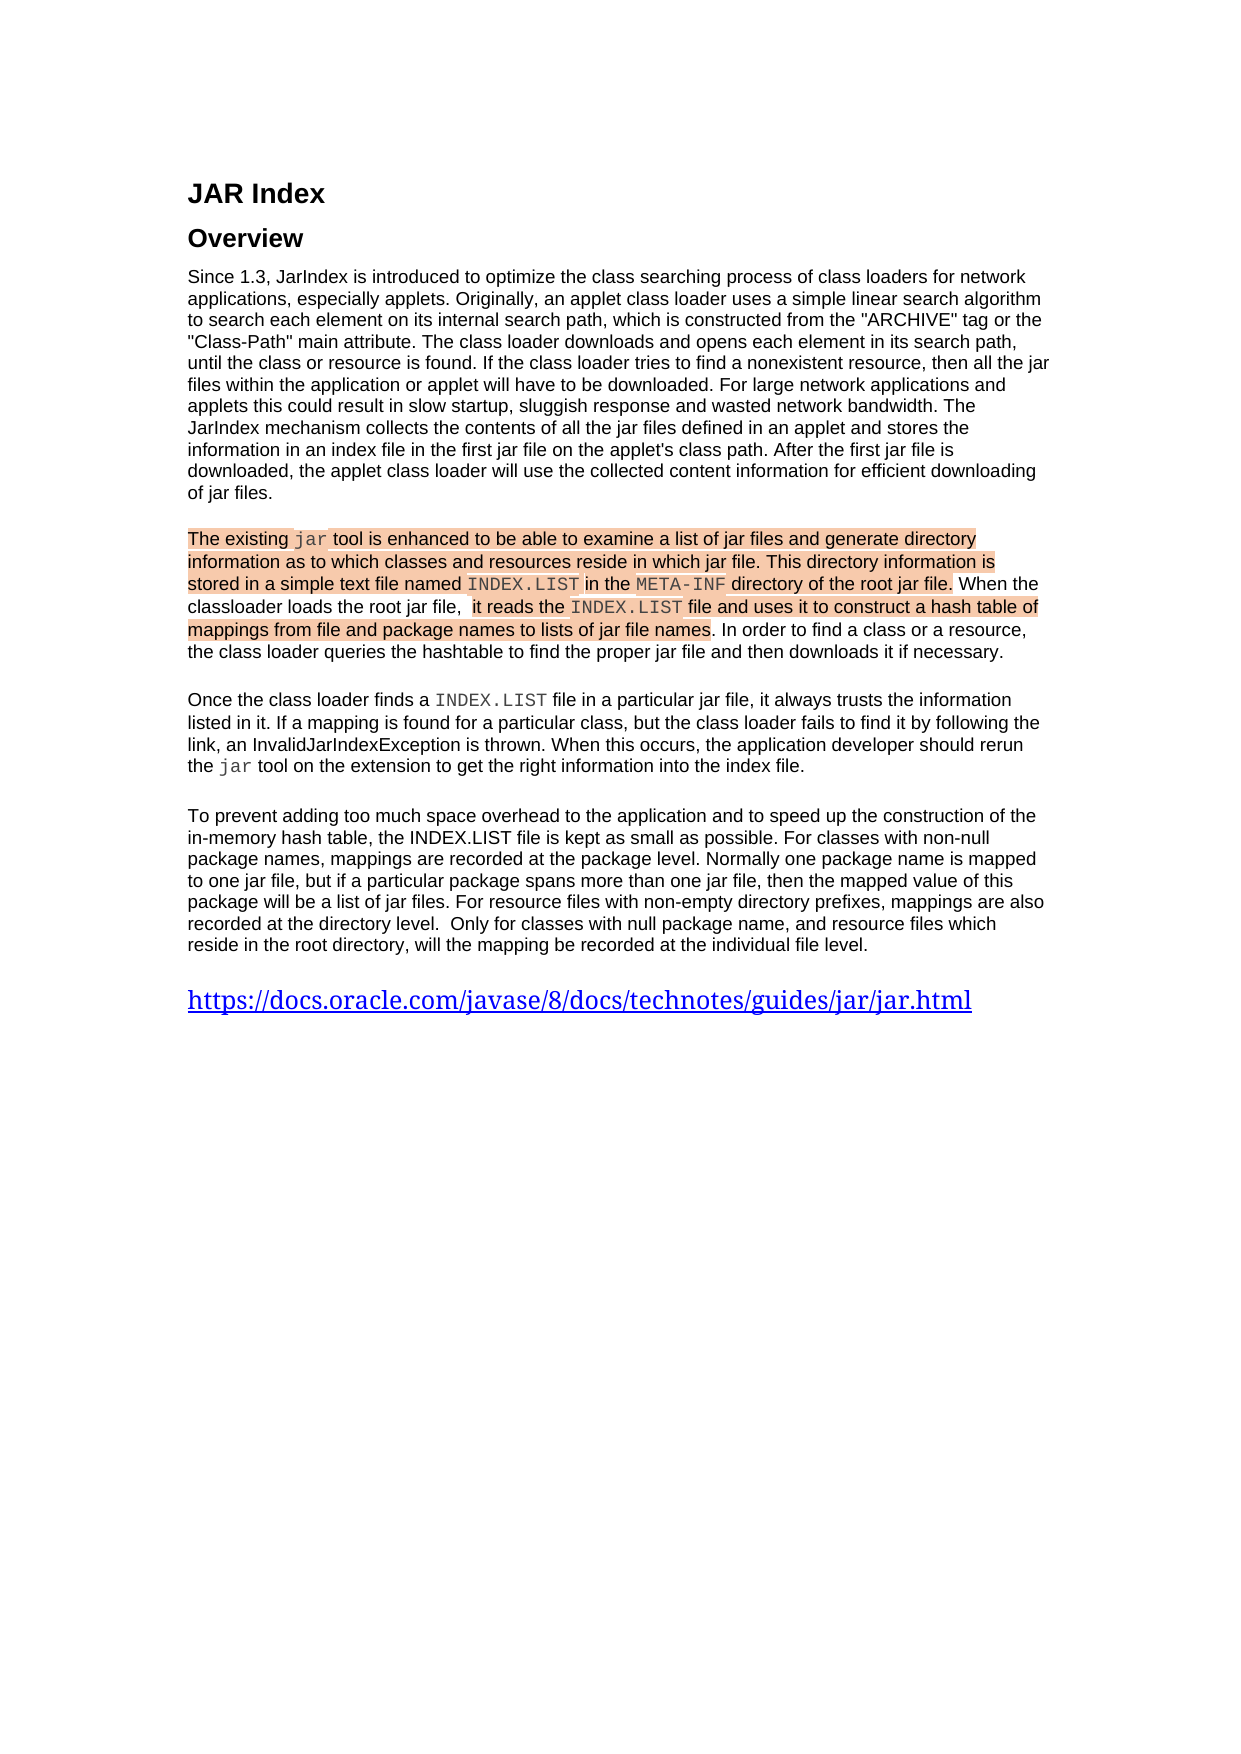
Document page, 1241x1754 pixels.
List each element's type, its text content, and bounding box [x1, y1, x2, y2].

text Since 1.3, JarIndex is introduced to optimize the class searching process of class loaders for network applications, especially applets. Originally, an applet class loader uses a simple linear search algorithm to search each element on its internal search path, which is constructed from the "ARCHIVE" tag or the "Class-Path" main attribute. The class loader downloads and opens each element in its search path, until the class or resource is found. If the class loader tries to find a nonexistent resource, then all the jar files within the application or applet will have to be downloaded. For large network applications and applets this could result in slow startup, sluggish response and wasted network bandwidth. The JarIndex mechanism collects the contents of all the jar files defined in an applet and stores the information in an index file in the first jar file on the applet's class path. After the first jar file is downloaded, the applet class loader will use the collected content information for efficient downloading of jar files. [187, 266, 1053, 503]
text To prevent adding too much space overhead to the application and to speed up the construction of the in-memory hash table, the INDEX.LIST file is kept as small as possible. For classes with non-null package names, mappings are recorded at the package level. Normally one package name is mapped to one jar file, but if a particular package spans more than one jar file, then the mapped value of this package will be a list of jar files. For resource files with non-empty directory prefixes, mappings are also recorded at the directory level. Only for classes with null package name, and resource files which reside in the root directory, will the mapping be recorded at the individual file level. [187, 805, 1053, 956]
subtitle Overview [187, 214, 1053, 253]
subtitle JAR Index [187, 155, 1053, 209]
text The existing jar tool is enhanced to be able to examine a list of jar files and generate directory information as to which classes and resources reside in which jar file. This directory information is stored in a simple text file named INDEX.LIST in the META-INF directory of the root jar file. When the classloader loads the root jar file, it reads the INDEX.LIST file and uses it to construct a hash table of mappings from file and package names to lists of jar file names. In order to find a class or a resource, the class loader queries the hashtable to find the proper jar file and then downloads it if necessary. [187, 528, 1053, 662]
text Once the class loader finds a INDEX.LIST file in a particular jar file, it always trusts the information listed in it. If a mapping is found for a particular class, but the class loader fails to find it by following the link, an InvalidJarIndexException is thrown. When this occurs, the application developer should rerun the jar tool on the extension to get the right information into the index file. [187, 689, 1053, 778]
text https://docs.oracle.com/javase/8/docs/technotes/guides/jar/jar.html [187, 982, 1053, 1016]
